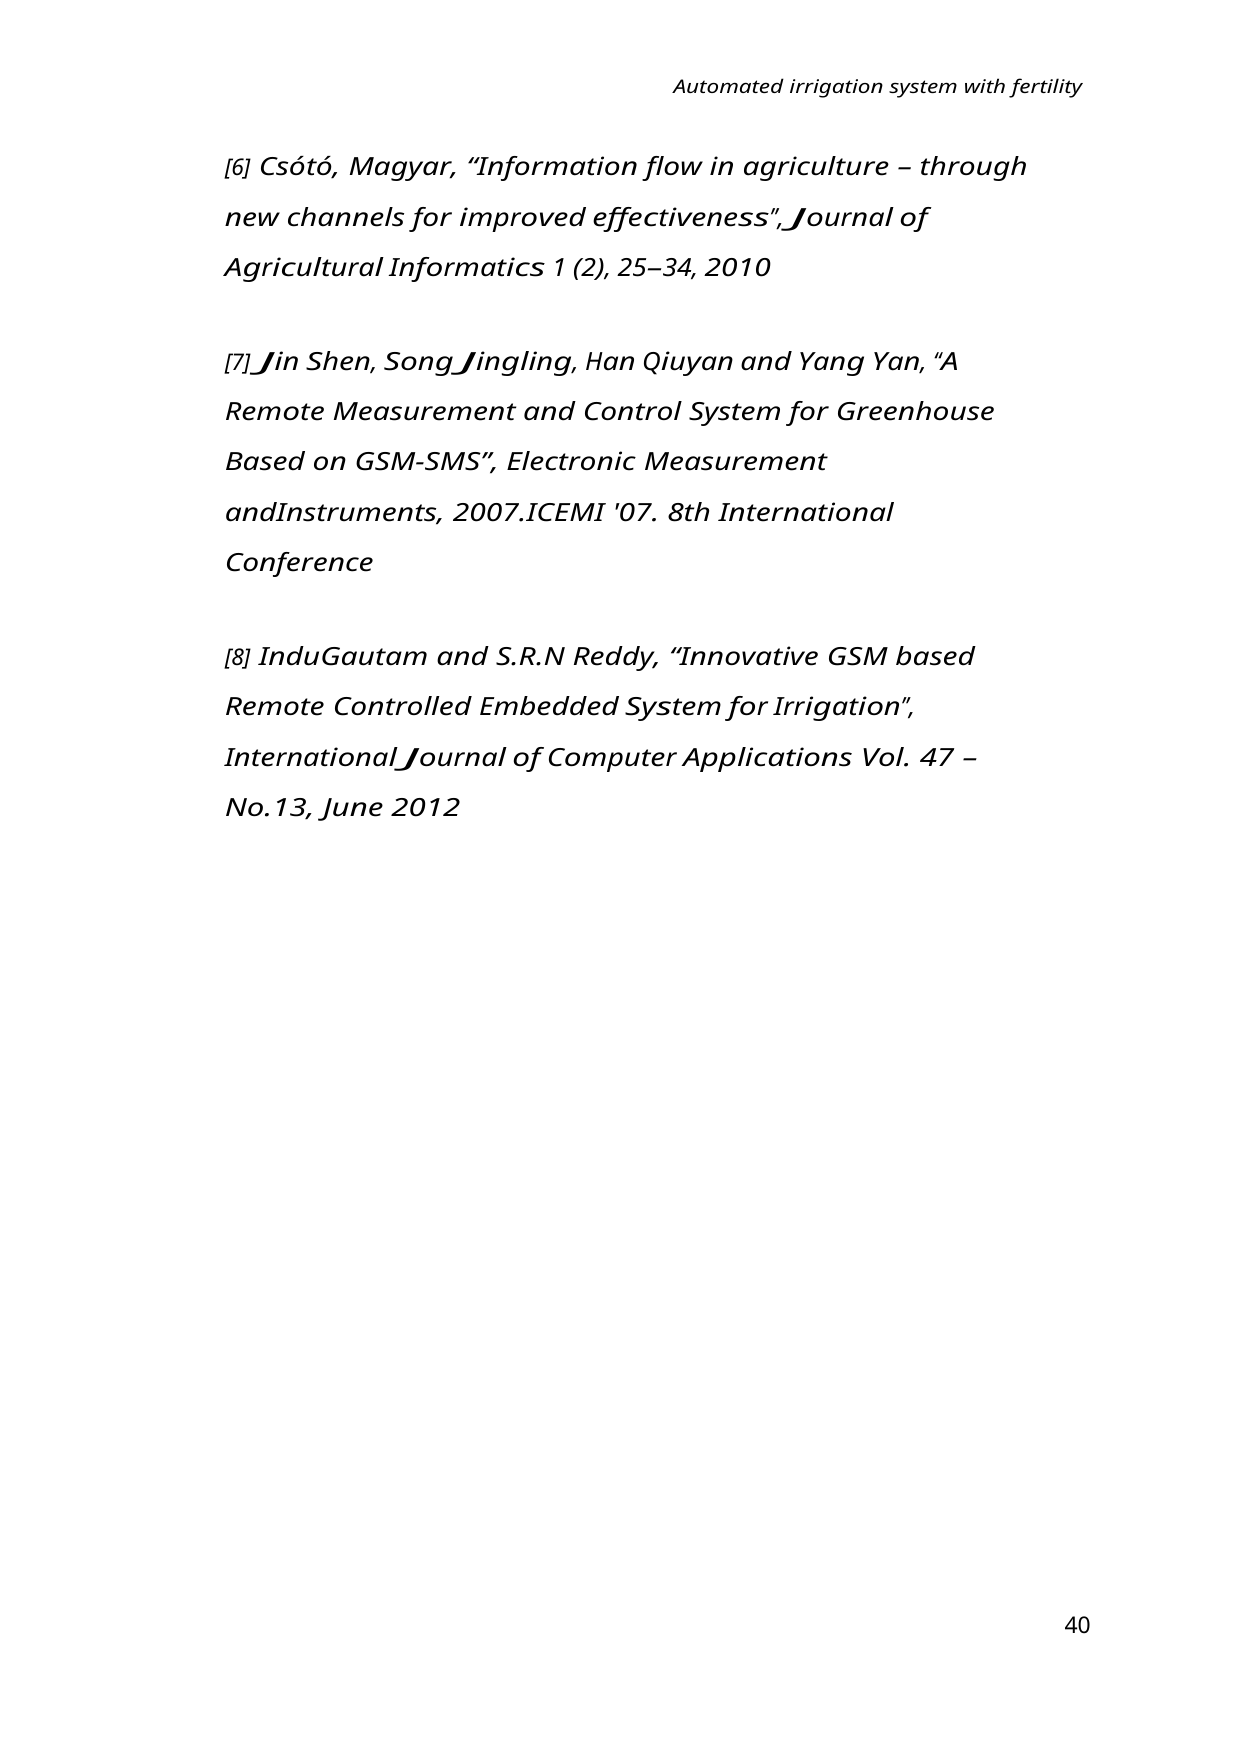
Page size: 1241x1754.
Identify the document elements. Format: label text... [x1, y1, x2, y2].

list Jin Shen, Song Jingling, Han Qiuyan and Yang Yan, “A Remote Measurement and Control System for Greenhouse Based on GSM-SMS”, Electronic Measurement andInstruments, 2007.ICEMI '07. 8th International Conference [224, 343, 1050, 579]
list InduGautam and S.R.N Reddy, “Innovative GSM based Remote Controlled Embedded System for Irrigation”, International Journal of Computer Applications Vol. 47 – No.13, June 2012 [224, 639, 1065, 824]
list Csótó, Magyar, “Information flow in agriculture – through new channels for improved effectiveness”, Journal of Agricultural Informatics 1 (2), 25–34, 2010 [224, 149, 1084, 283]
